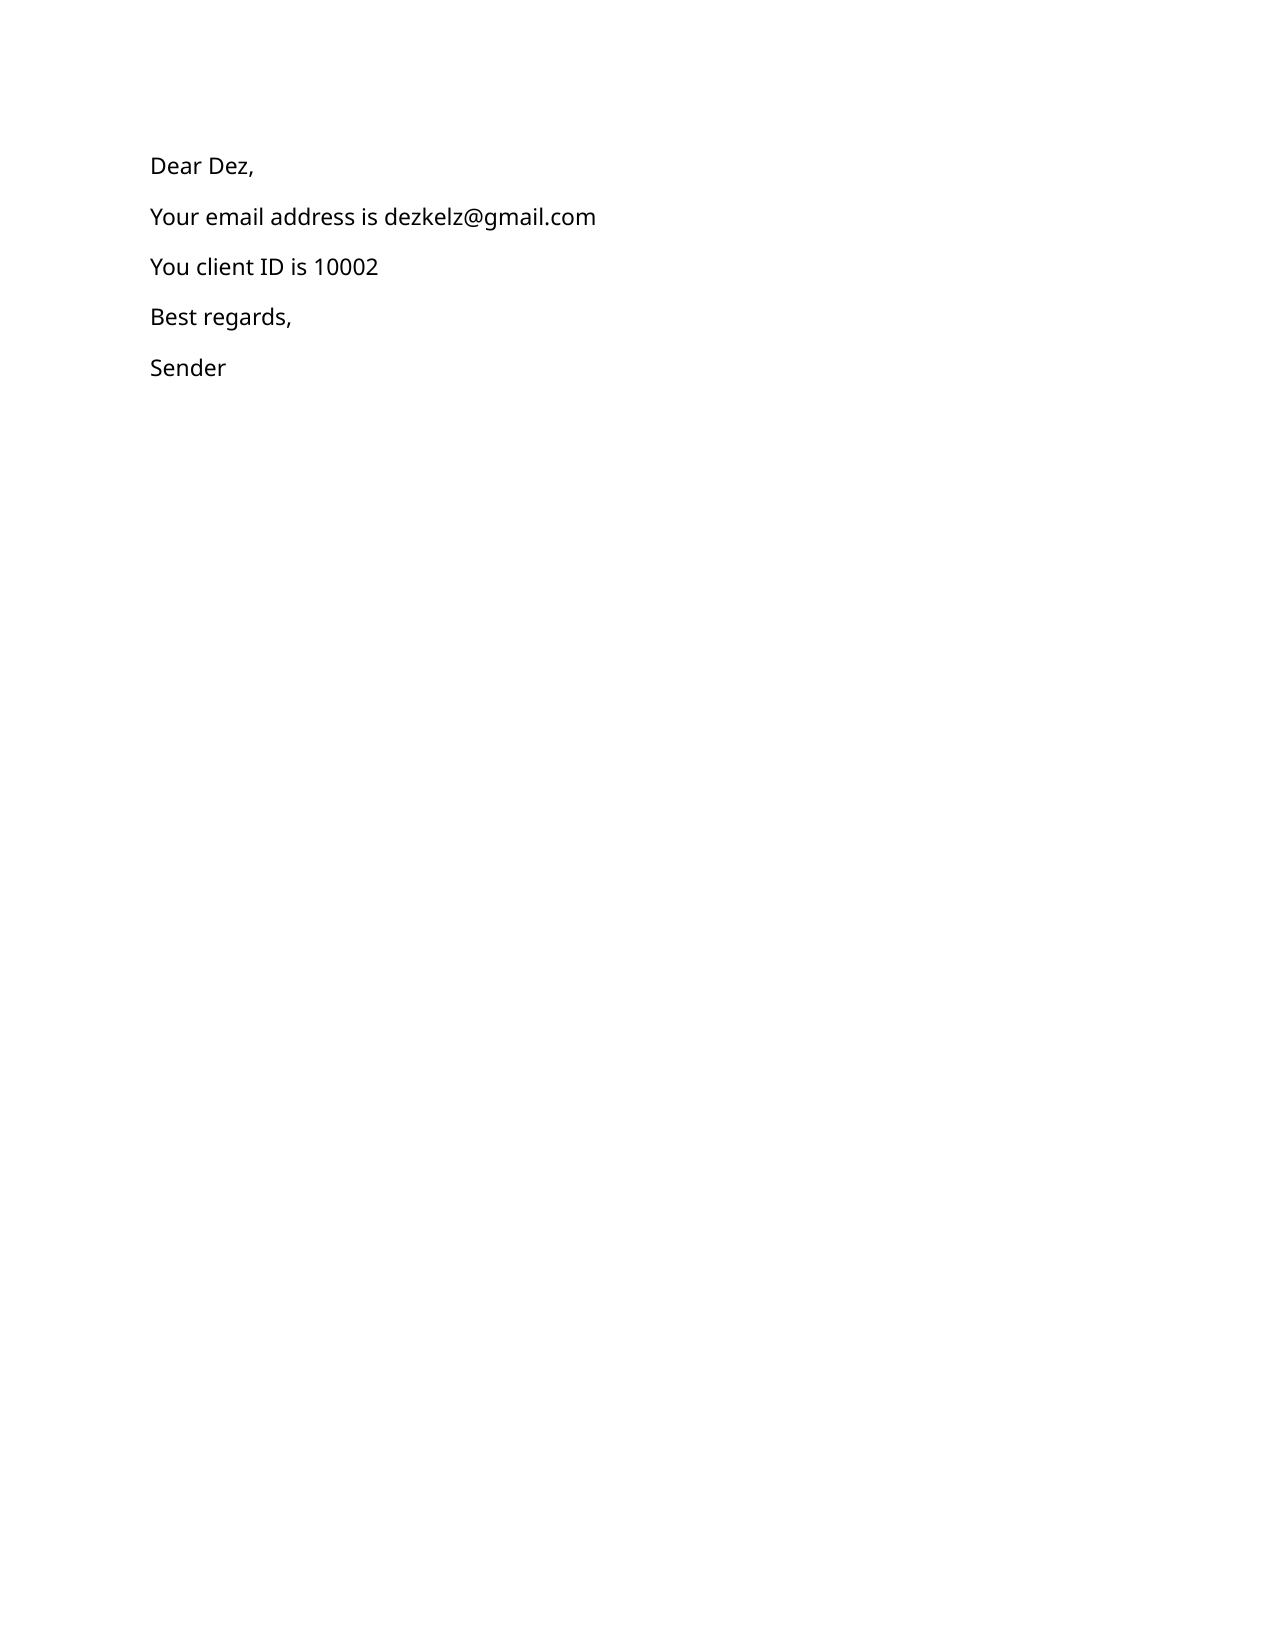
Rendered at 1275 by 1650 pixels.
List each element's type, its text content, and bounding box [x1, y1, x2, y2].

text Sender [150, 352, 1125, 383]
text You client ID is 10002 [150, 251, 1125, 282]
text Best regards, [150, 301, 1125, 332]
text Dear Dez, [150, 150, 1125, 181]
text Your email address is dezkelz@gmail.com [150, 200, 1125, 232]
